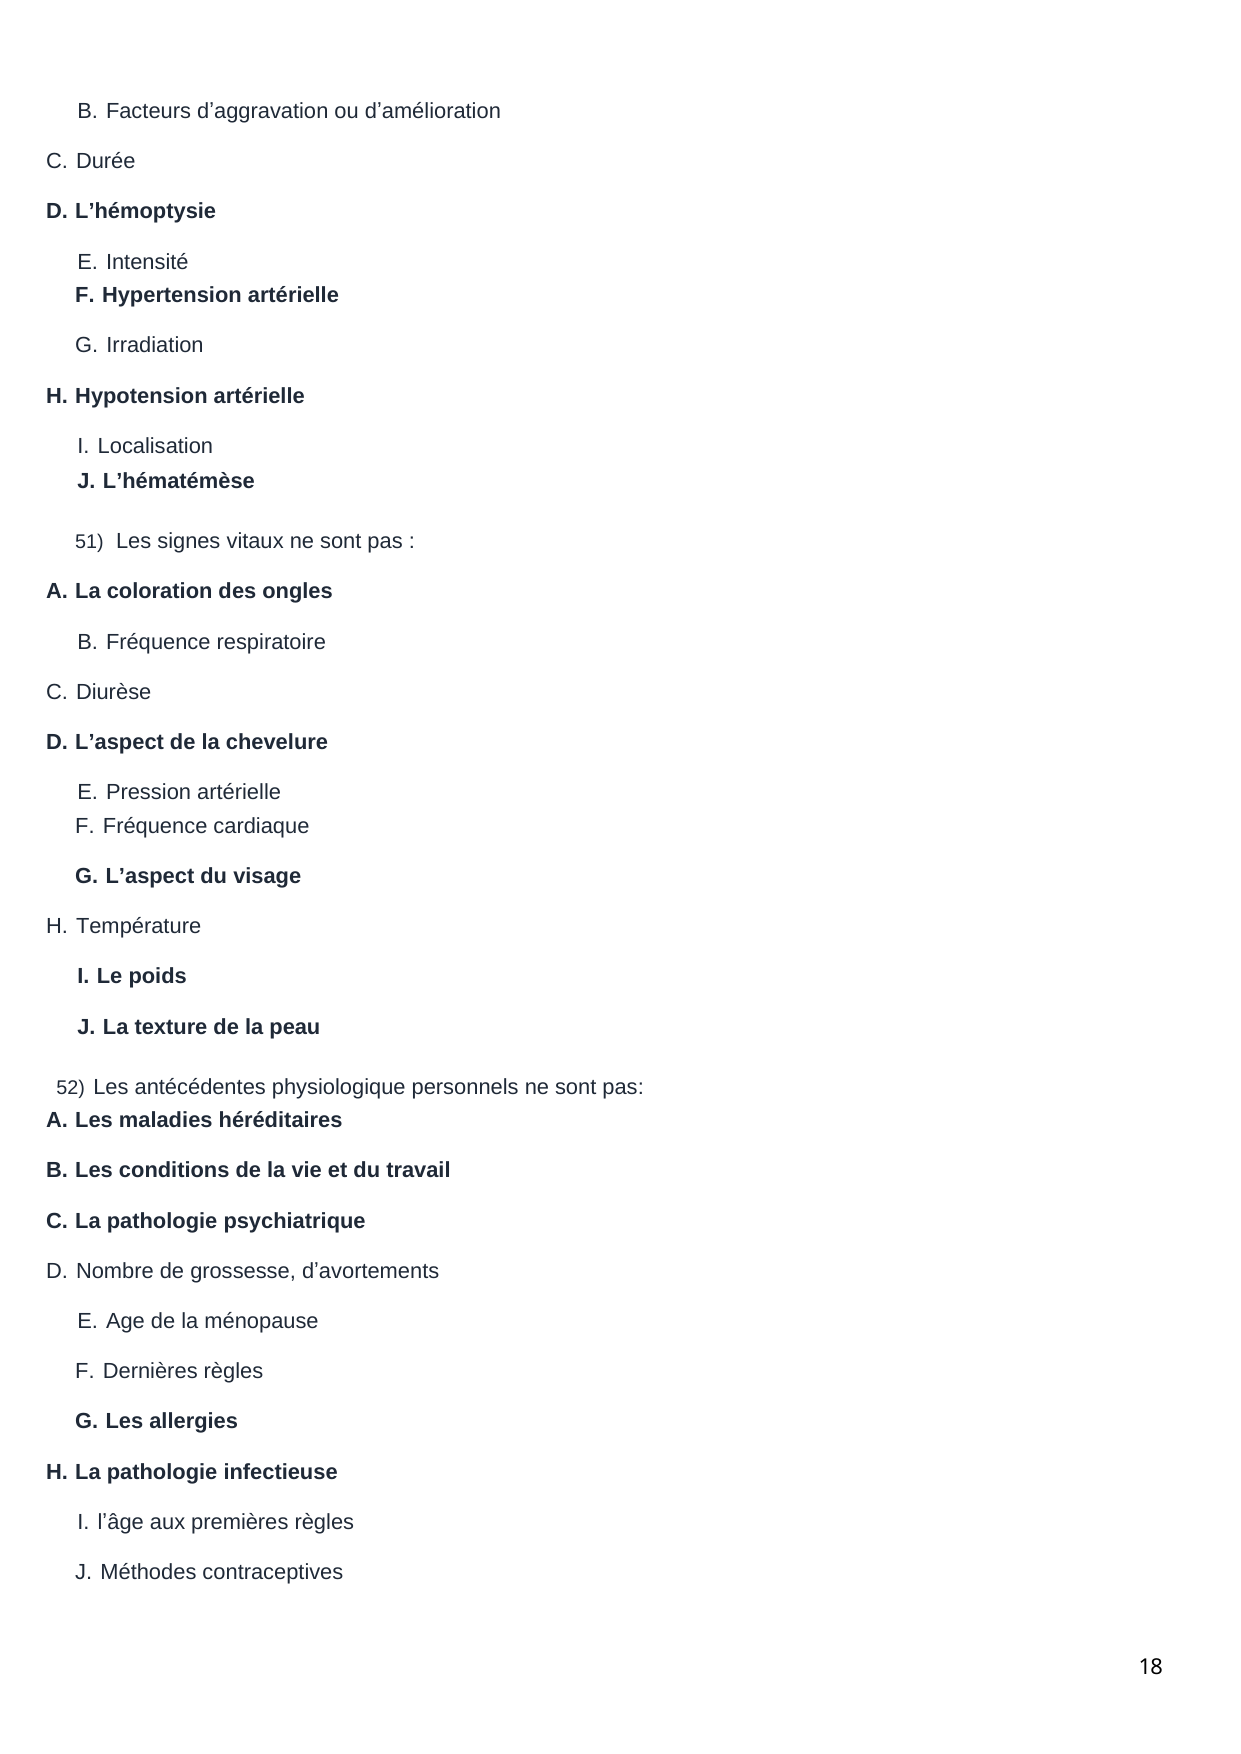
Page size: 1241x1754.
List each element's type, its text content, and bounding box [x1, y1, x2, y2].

text C. La pathologie psychiatrique [46, 1207, 1173, 1233]
text E. Age de la ménopause [77, 1308, 1173, 1333]
text A. La coloration des ongles [46, 578, 1173, 604]
text B. Facteurs dʼaggravation ou dʼamélioration [77, 98, 1173, 123]
text 52) Les antécédentes physiologique personnels ne sont pas: [56, 1073, 1173, 1099]
text C. Durée [46, 148, 1173, 173]
text I. Le poids [77, 963, 1173, 989]
text F. Hypertension artérielle [75, 282, 1173, 307]
text I. lʼâge aux premières règles [77, 1509, 1173, 1534]
text I. Localisation [77, 433, 1173, 458]
text F. Dernières règles [75, 1358, 1173, 1383]
text G. Lʼaspect du visage [75, 863, 1173, 888]
text 51) Les signes vitaux ne sont pas : [75, 528, 1173, 553]
text D. Lʼaspect de la chevelure [46, 729, 1173, 754]
text F. Fréquence cardiaque [75, 813, 1173, 838]
text E. Intensité [77, 248, 1173, 274]
text J. Lʼhématémèse [77, 468, 1173, 493]
text H. La pathologie infectieuse [46, 1458, 1173, 1484]
text A. Les maladies héréditaires [46, 1107, 1173, 1132]
text C. Diurèse [46, 679, 1173, 704]
text J. La texture de la peau [77, 1014, 1173, 1039]
text H. Température [46, 913, 1173, 938]
text J. Méthodes contraceptives [75, 1559, 1173, 1584]
text E. Pression artérielle [77, 779, 1173, 804]
text D. Lʼhémoptysie [46, 198, 1173, 223]
text B. Fréquence respiratoire [77, 629, 1173, 654]
text H. Hypotension artérielle [46, 382, 1173, 408]
text B. Les conditions de la vie et du travail [46, 1157, 1173, 1182]
text D. Nombre de grossesse, dʼavortements [46, 1258, 1173, 1283]
text G. Irradiation [75, 332, 1173, 357]
text G. Les allergies [75, 1408, 1173, 1433]
